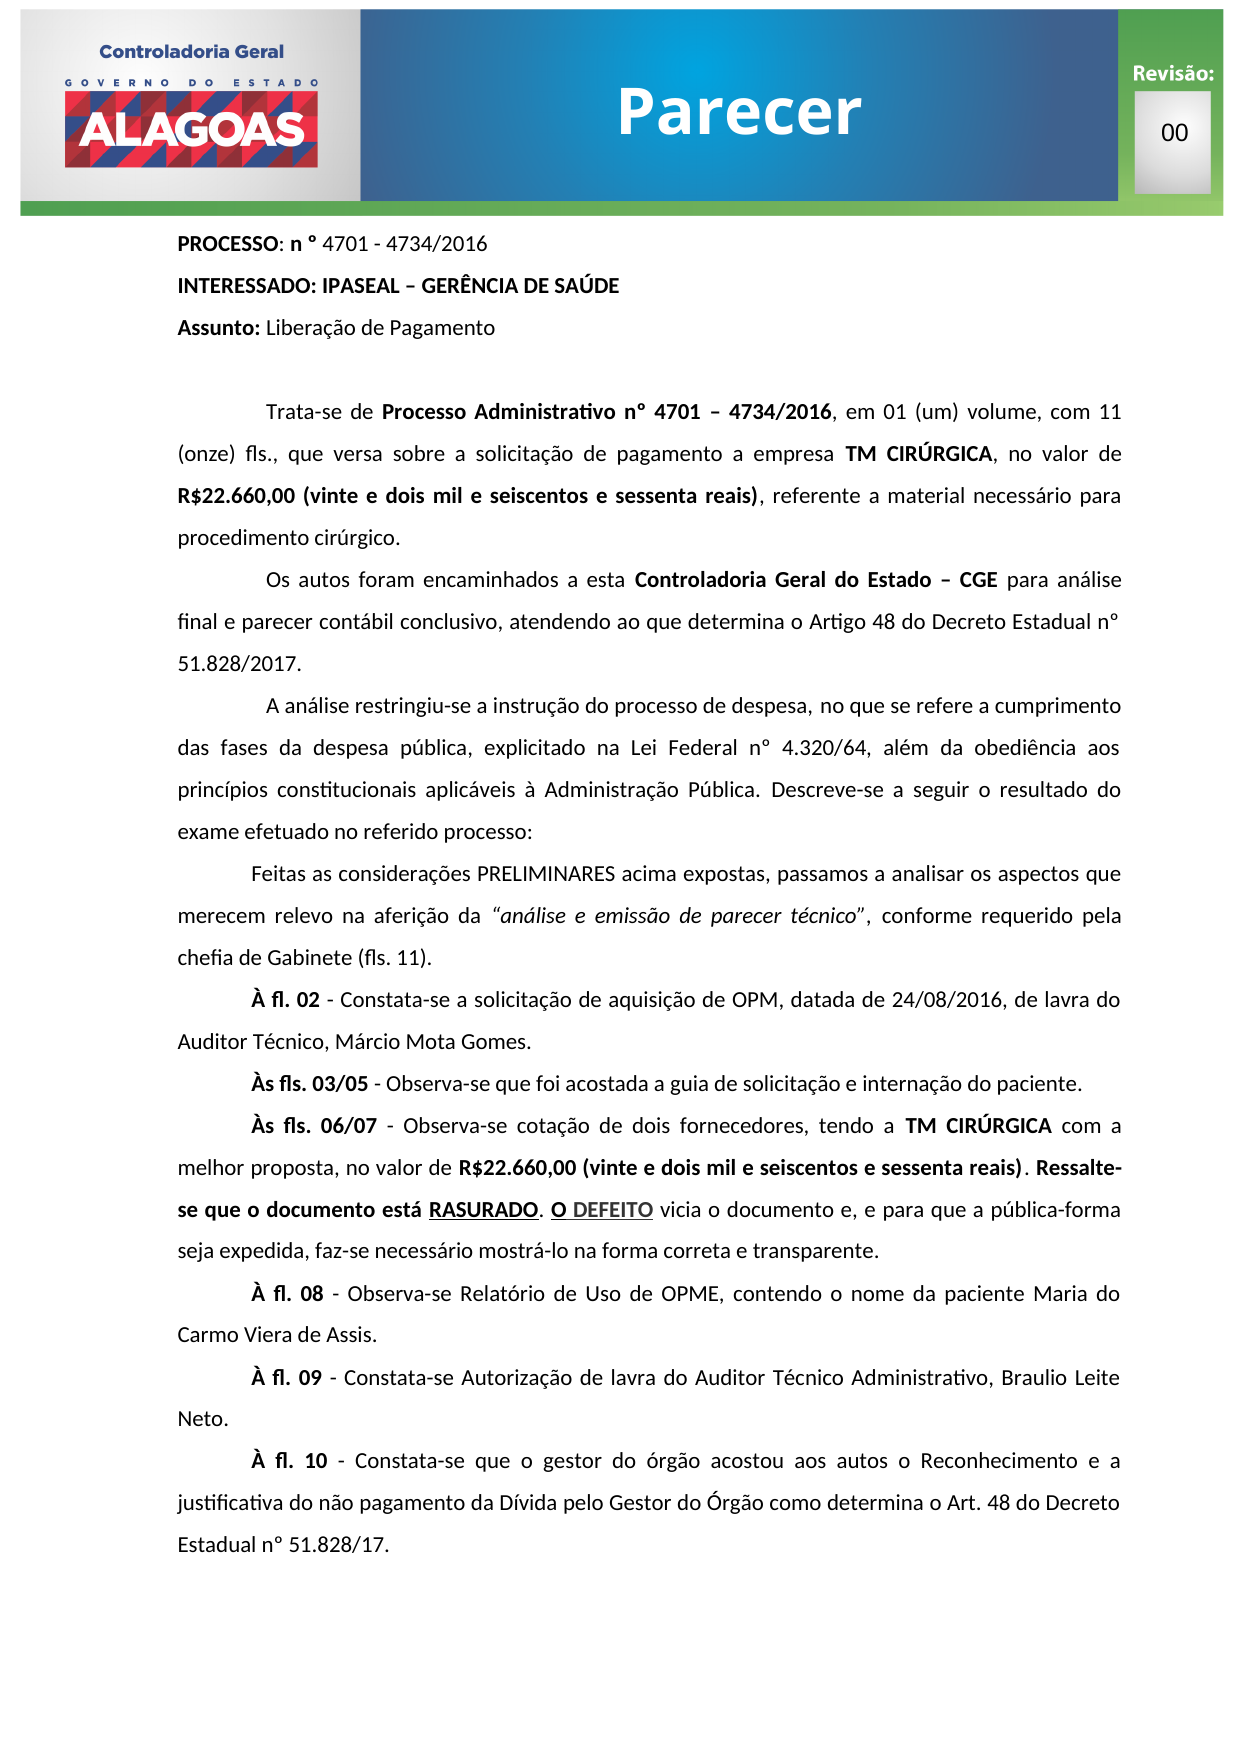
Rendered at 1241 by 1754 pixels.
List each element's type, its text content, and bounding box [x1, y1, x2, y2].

text Os autos foram encaminhados a esta Controladoria Geral do Estado – CGE para análise final e parecer contábil conclusivo, atendendo ao que determina o Artigo 48 do Decreto Estadual nº 51.828/2017. [177, 565, 1122, 677]
text À fl. 02 - Constata-se a solicitação de aquisição de OPM, datada de 24/08/2016, de lavra do Auditor Técnico, Márcio Mota Gomes. [177, 985, 1122, 1055]
text Trata-se de Processo Administrativo nº 4701 – 4734/2016, em 01 (um) volume, com 11 (onze) fls., que versa sobre a solicitação de pagamento a empresa TM CIRÚRGICA, no valor de R$22.660,00 (vinte e dois mil e seiscentos e sessenta reais), referente a material necessário para procedimento cirúrgico. [177, 397, 1122, 551]
text Feitas as considerações PRELIMINARES acima expostas, passamos a analisar os aspectos que merecem relevo na aferição da “análise e emissão de parecer técnico”, conforme requerido pela chefia de Gabinete (fls. 11). [177, 859, 1122, 971]
text INTERESSADO: IPASEAL – GERÊNCIA DE SAÚDE [177, 271, 1122, 299]
text À fl. 08 - Observa-se Relatório de Uso de OPME, contendo o nome da paciente Maria do Carmo Viera de Assis. [177, 1279, 1122, 1349]
text Às fls. 06/07 - Observa-se cotação de dois fornecedores, tendo a TM CIRÚRGICA com a melhor proposta, no valor de R$22.660,00 (vinte e dois mil e seiscentos e sessenta reais). Ressalte-se que o documento está RASURADO. O DEFEITO vicia o documento e, e para que a pública-forma seja expedida, faz-se necessário mostrá-lo na forma correta e transparente. [177, 1111, 1122, 1265]
text À fl. 09 - Constata-se Autorização de lavra do Auditor Técnico Administrativo, Braulio Leite Neto. [177, 1363, 1122, 1433]
text Assunto: Liberação de Pagamento [177, 313, 1122, 341]
picture [20, 9, 1224, 216]
text PROCESSO: n º 4701 - 4734/2016 [177, 177, 1122, 257]
text À fl. 10 - Constata-se que o gestor do órgão acostou aos autos o Reconhecimento e a justificativa do não pagamento da Dívida pelo Gestor do Órgão como determina o Art. 48 do Decreto Estadual nº 51.828/17. [177, 1447, 1122, 1558]
text Às fls. 03/05 - Observa-se que foi acostada a guia de solicitação e internação do paciente. [177, 1069, 1122, 1097]
text A análise restringiu-se a instrução do processo de despesa, no que se refere a cumprimento das fases da despesa pública, explicitado na Lei Federal nº 4.320/64, além da obediência aos princípios constitucionais aplicáveis à Administração Pública. Descreve-se a seguir o resultado do exame efetuado no referido processo: [177, 691, 1122, 845]
